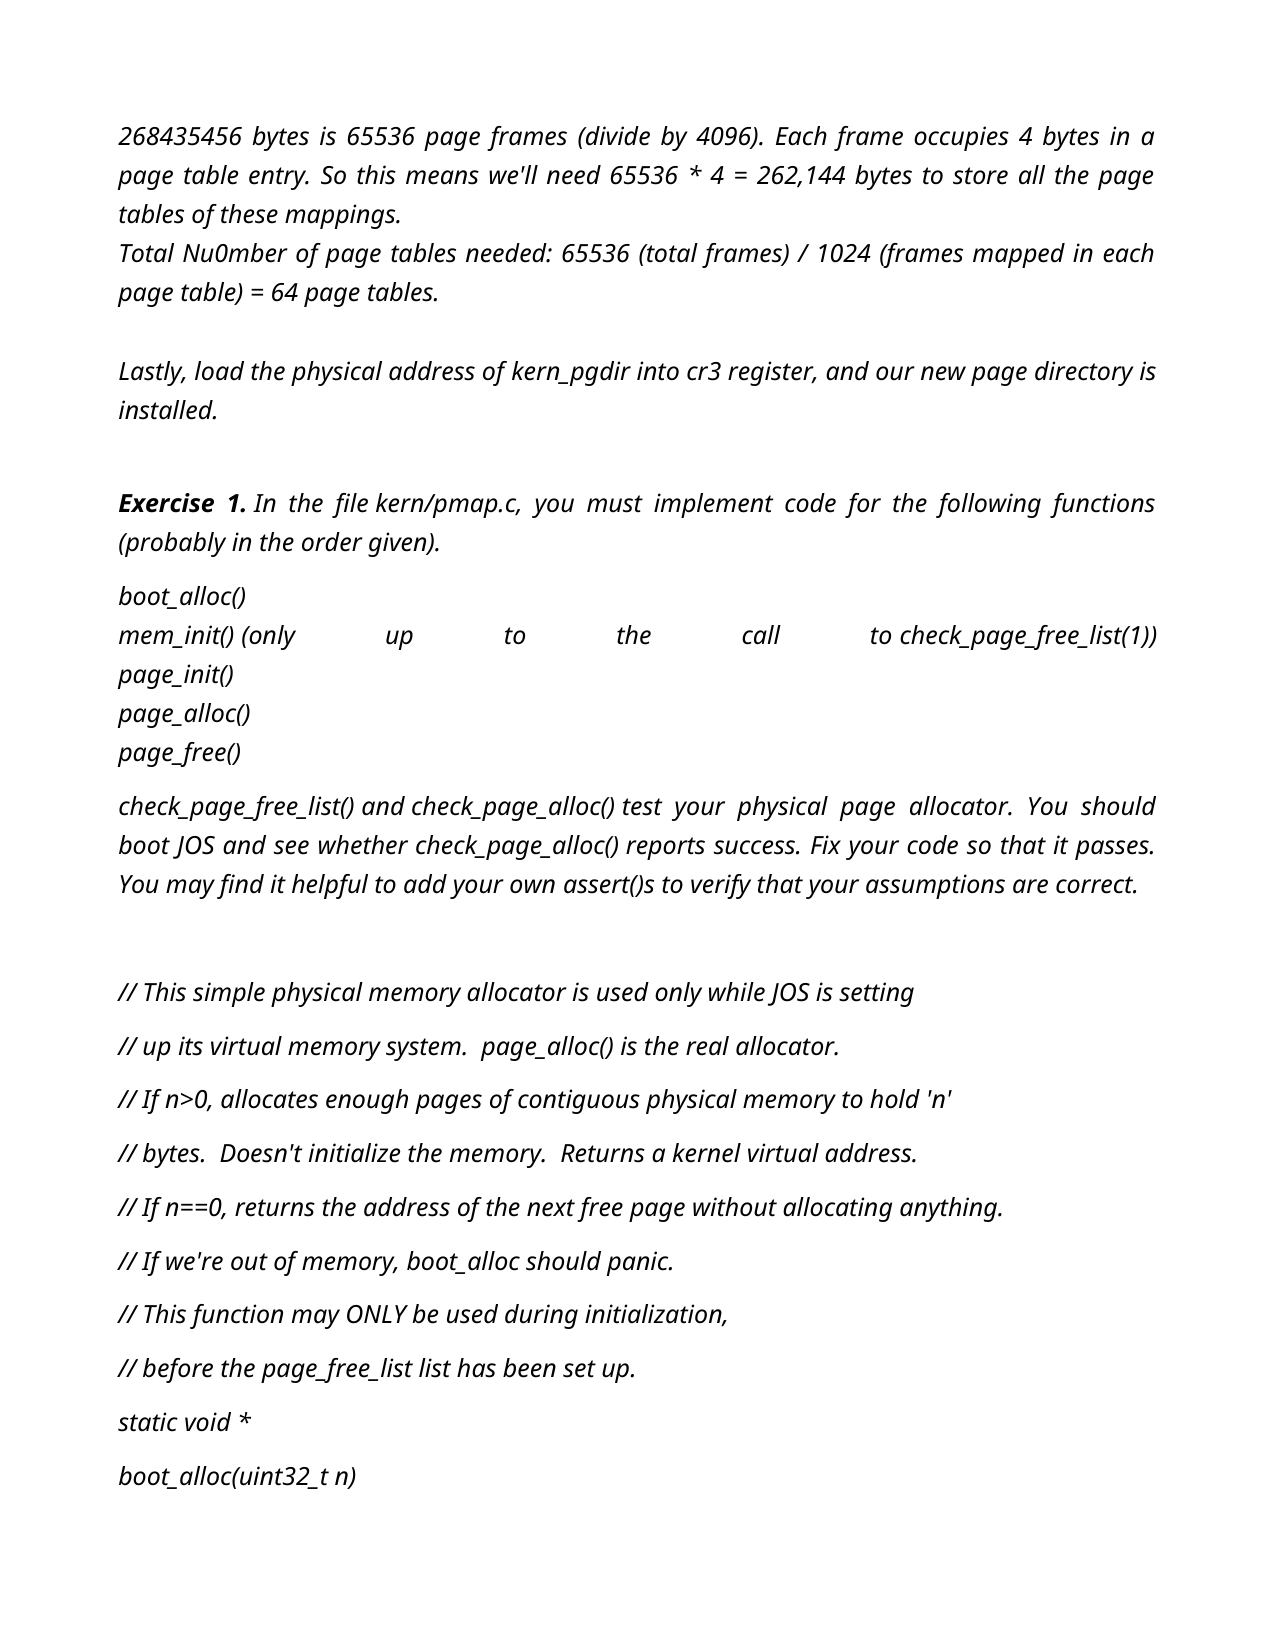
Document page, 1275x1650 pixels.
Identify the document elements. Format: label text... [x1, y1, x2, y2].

text // up its virtual memory system. page_alloc() is the real allocator. [118, 1028, 1157, 1062]
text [118, 118, 1157, 231]
text boot_alloc(uint32_t n) [118, 1458, 1157, 1492]
text // If n==0, returns the address of the next free page without allocating anything. [118, 1189, 1157, 1223]
text // If n>0, allocates enough pages of contiguous physical memory to hold 'n' [118, 1082, 1157, 1116]
text boot_alloc() mem_init() (only up to the call to check_page_free_list(1)) page_init() page_alloc() page_free() [118, 578, 1157, 769]
text static void * [118, 1404, 1157, 1438]
text // bytes. Doesn't initialize the memory. Returns a kernel virtual address. [118, 1136, 1157, 1170]
text // If we're out of memory, boot_alloc should panic. [118, 1243, 1157, 1277]
text Lastly, load the physical address of kern_pgdir into cr3 register, and our new page directory is installed. [118, 353, 1157, 426]
text // before the page_free_list list has been set up. [118, 1351, 1157, 1385]
text // This function may ONLY be used during initialization, [118, 1297, 1157, 1331]
text check_page_free_list() and check_page_alloc() test your physical page allocator. You should boot JOS and see whether check_page_alloc() reports success. Fix your code so that it passes. You may find it helpful to add your own assert()s to verify that your assumptions are correct. [118, 788, 1157, 901]
text // This simple physical memory allocator is used only while JOS is setting [118, 974, 1157, 1008]
text Exercise 1. In the file kern/pmap.c, you must implement code for the following functions (probably in the order given). [118, 485, 1157, 558]
text Total Nu0mber of page tables needed: 65536 (total frames) / 1024 (frames mapped in each page table) = 64 page tables. [118, 236, 1157, 309]
